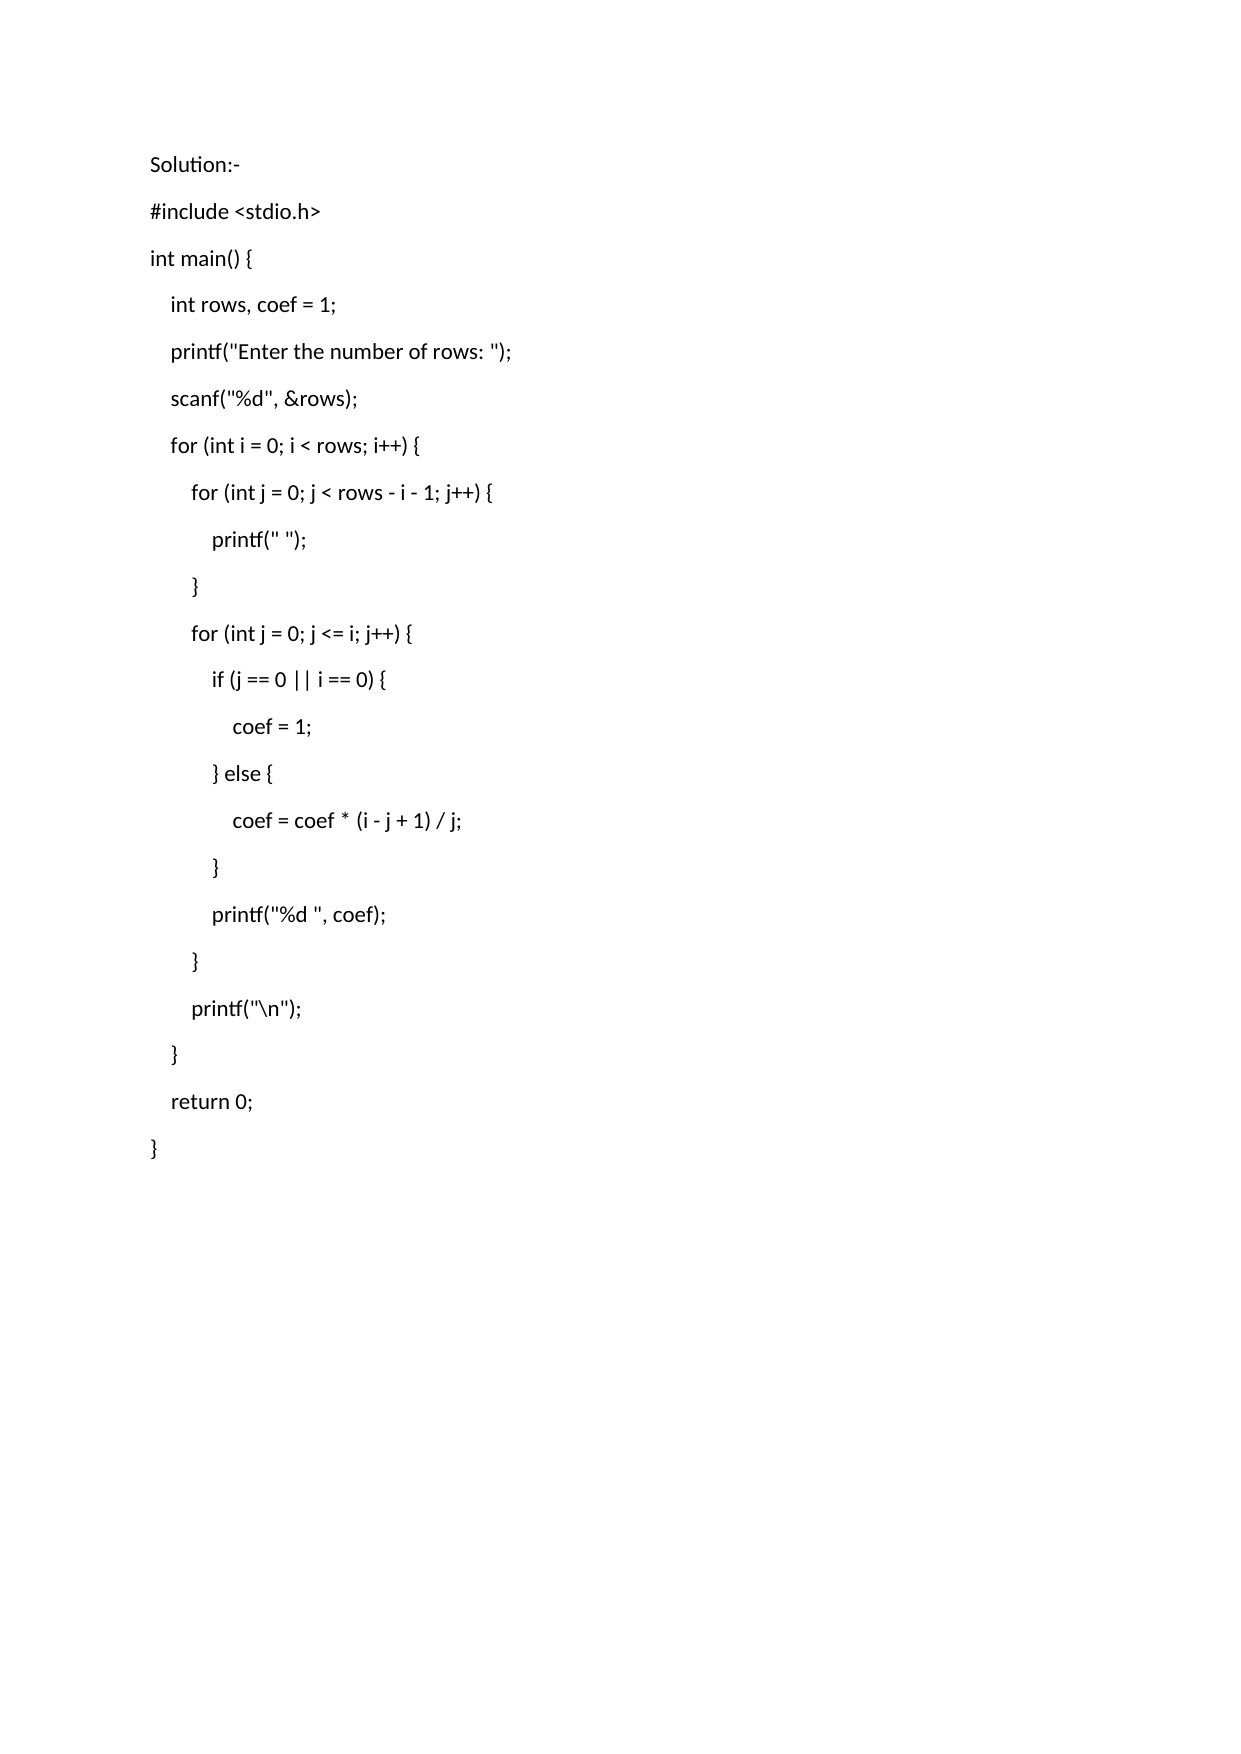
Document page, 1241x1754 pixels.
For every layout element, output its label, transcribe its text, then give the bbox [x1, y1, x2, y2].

text coef = coef * (i - j + 1) / j; [150, 806, 1090, 834]
text } [150, 853, 1090, 881]
text int main() { [150, 244, 1090, 272]
text } [150, 572, 1090, 600]
text int rows, coef = 1; [150, 291, 1090, 319]
text printf("Enter the number of rows: "); [150, 337, 1090, 366]
text } [150, 1134, 1090, 1162]
text for (int i = 0; i < rows; i++) { [150, 431, 1090, 459]
text printf("%d ", coef); [150, 900, 1090, 928]
text } else { [150, 759, 1090, 787]
text if (j == 0 || i == 0) { [150, 666, 1090, 694]
text for (int j = 0; j <= i; j++) { [150, 619, 1090, 647]
text return 0; [150, 1087, 1090, 1116]
text Solution:- [150, 150, 1090, 178]
text printf("\n"); [150, 994, 1090, 1022]
text } [150, 1041, 1090, 1069]
text printf(" "); [150, 525, 1090, 553]
text coef = 1; [150, 712, 1090, 741]
text scanf("%d", &rows); [150, 384, 1090, 412]
text #include <stdio.h> [150, 197, 1090, 225]
text for (int j = 0; j < rows - i - 1; j++) { [150, 478, 1090, 506]
text } [150, 947, 1090, 975]
